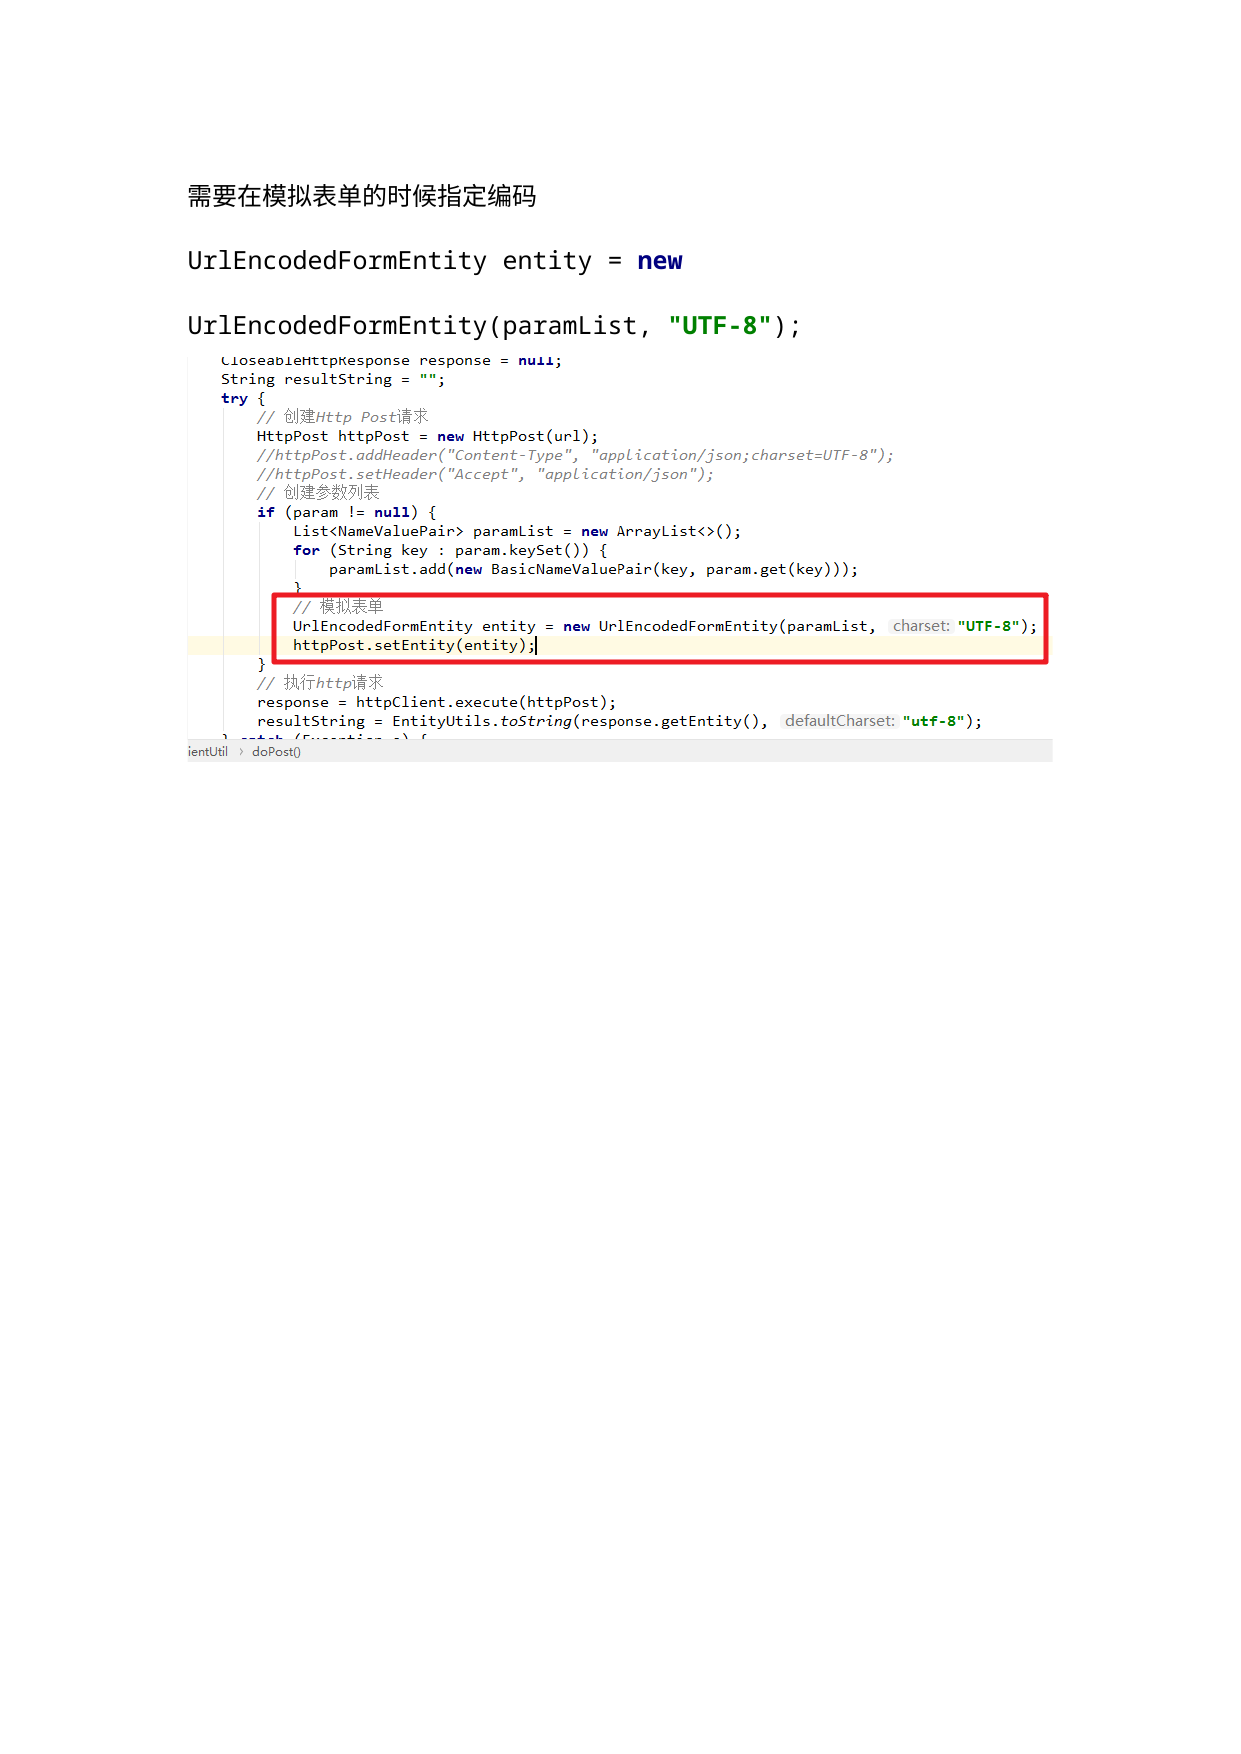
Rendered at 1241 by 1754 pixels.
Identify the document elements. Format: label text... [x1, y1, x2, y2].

text 需要在模拟表单的时候指定编码 [187, 162, 1053, 227]
picture [187, 357, 1053, 762]
text UrlEncodedFormEntity entity = new UrlEncodedFormEntity(paramList, "UTF-8"); [187, 227, 1053, 357]
